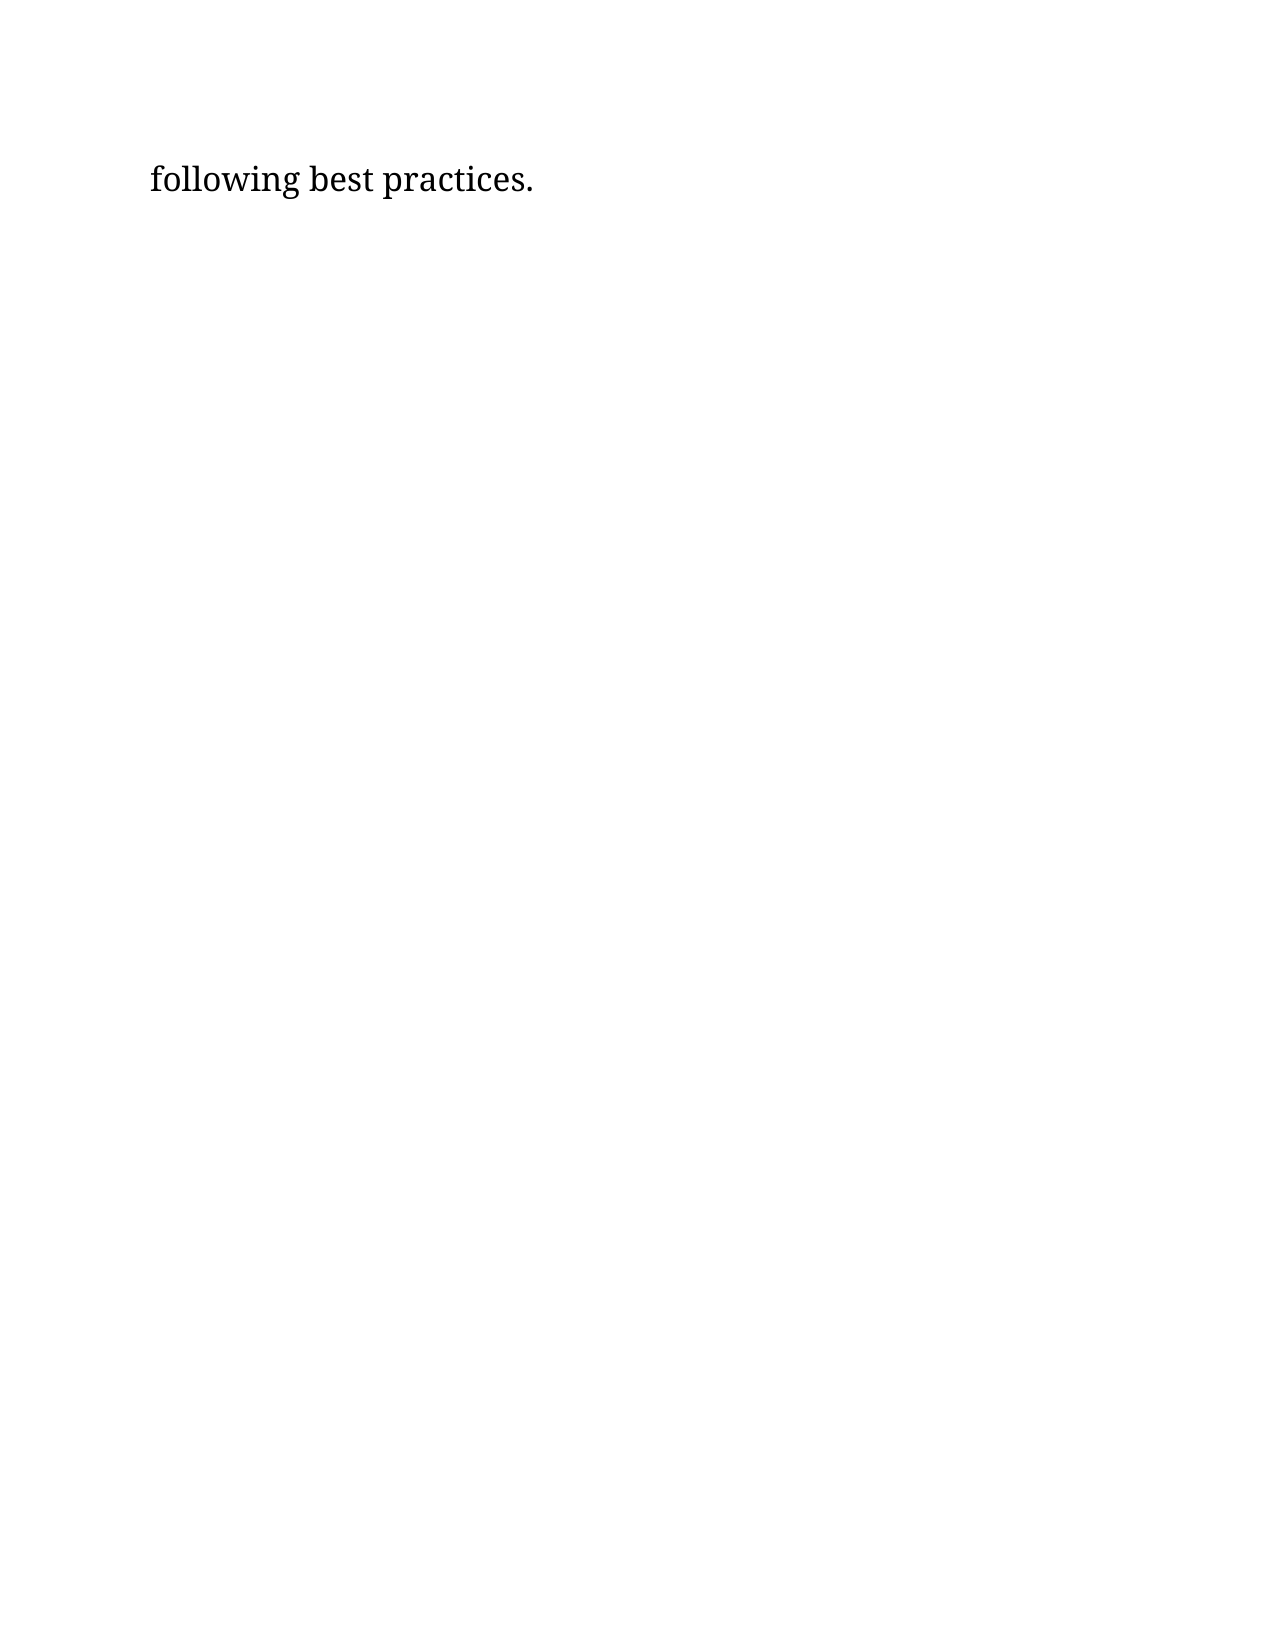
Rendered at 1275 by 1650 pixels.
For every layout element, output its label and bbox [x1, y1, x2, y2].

list [150, 156, 1020, 202]
